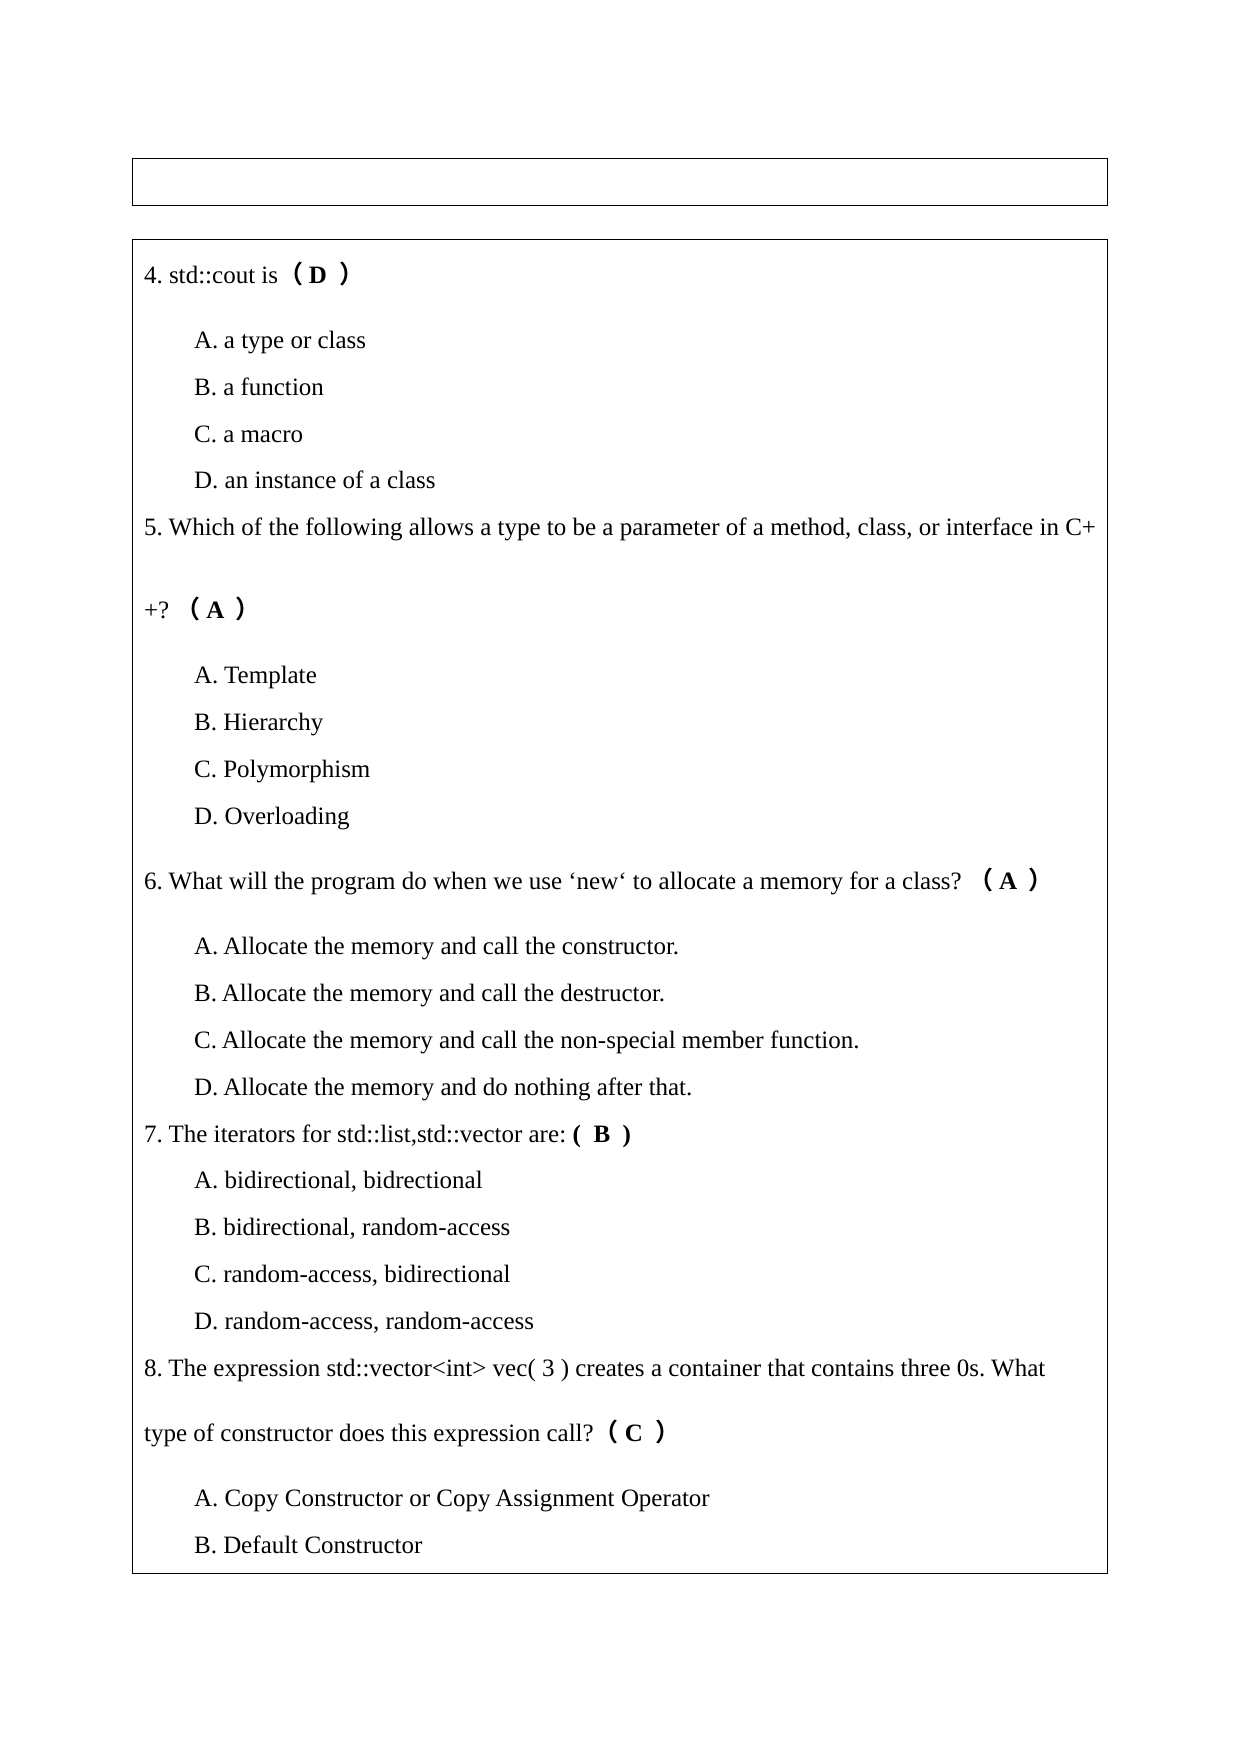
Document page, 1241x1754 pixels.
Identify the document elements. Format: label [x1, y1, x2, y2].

table_header [133, 240, 1107, 1573]
table_cell [133, 159, 1107, 205]
